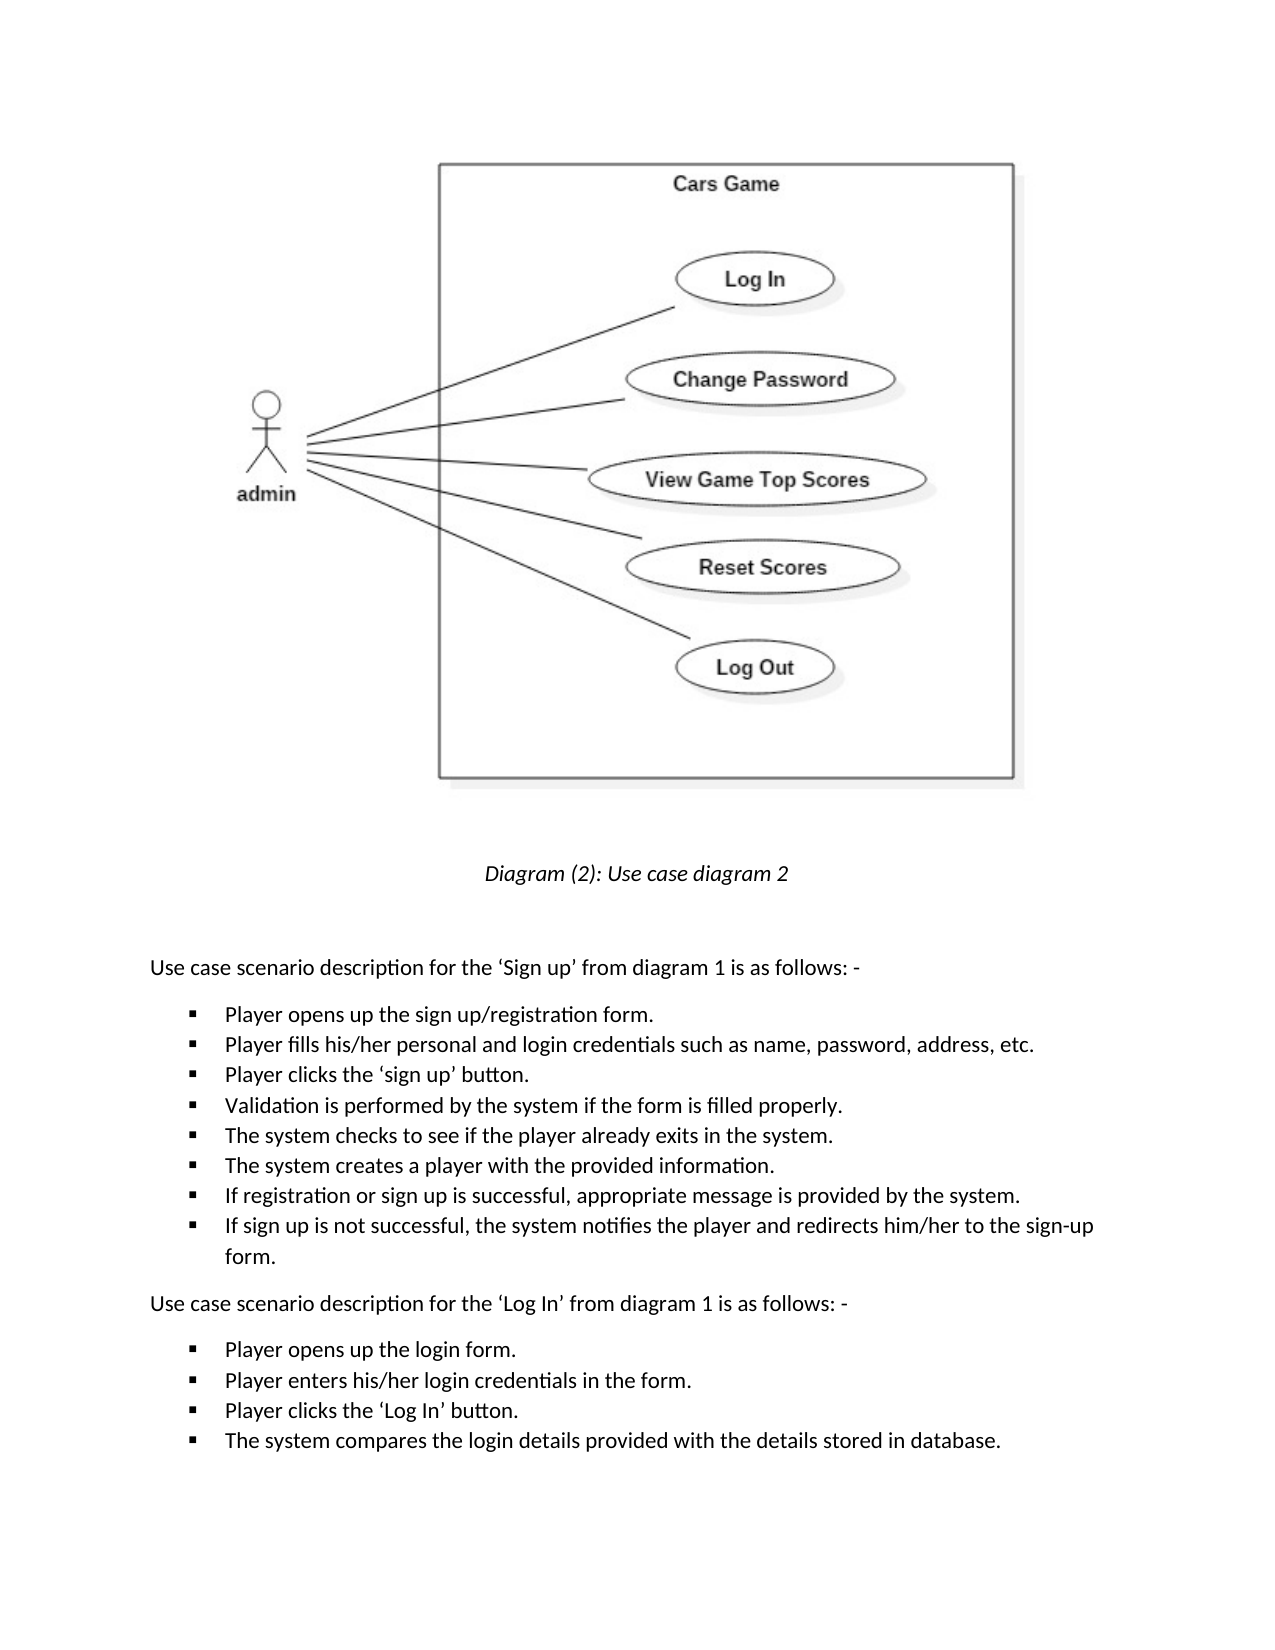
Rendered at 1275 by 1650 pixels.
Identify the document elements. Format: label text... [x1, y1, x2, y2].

list The system compares the login details provided with the details stored in database. [187, 1426, 1125, 1454]
list Player fills his/her personal and login credentials such as name, password, address, etc. [187, 1030, 1125, 1058]
list If sign up is not successful, the system notifies the player and redirects him/her to the sign-up form. [187, 1212, 1125, 1270]
picture [212, 150, 1076, 841]
text Use case scenario description for the ‘Sign up’ from diagram 1 is as follows: - [150, 953, 1125, 981]
list Player clicks the ‘sign up’ button. [187, 1061, 1125, 1088]
list Player enters his/her login credentials in the form. [187, 1366, 1125, 1394]
list Player clicks the ‘Log In’ button. [187, 1396, 1125, 1424]
text Diagram (2): Use case diagram 2 [150, 859, 1125, 887]
list The system checks to see if the player already exits in the system. [187, 1121, 1125, 1149]
list The system creates a player with the provided information. [187, 1151, 1125, 1179]
list Validation is performed by the system if the form is filled properly. [187, 1091, 1125, 1119]
list If registration or sign up is successful, appropriate message is provided by the system. [187, 1181, 1125, 1209]
text Use case scenario description for the ‘Log In’ from diagram 1 is as follows: - [150, 1289, 1125, 1317]
list Player opens up the sign up/registration form. [187, 1000, 1125, 1028]
list Player opens up the login form. [187, 1336, 1125, 1363]
